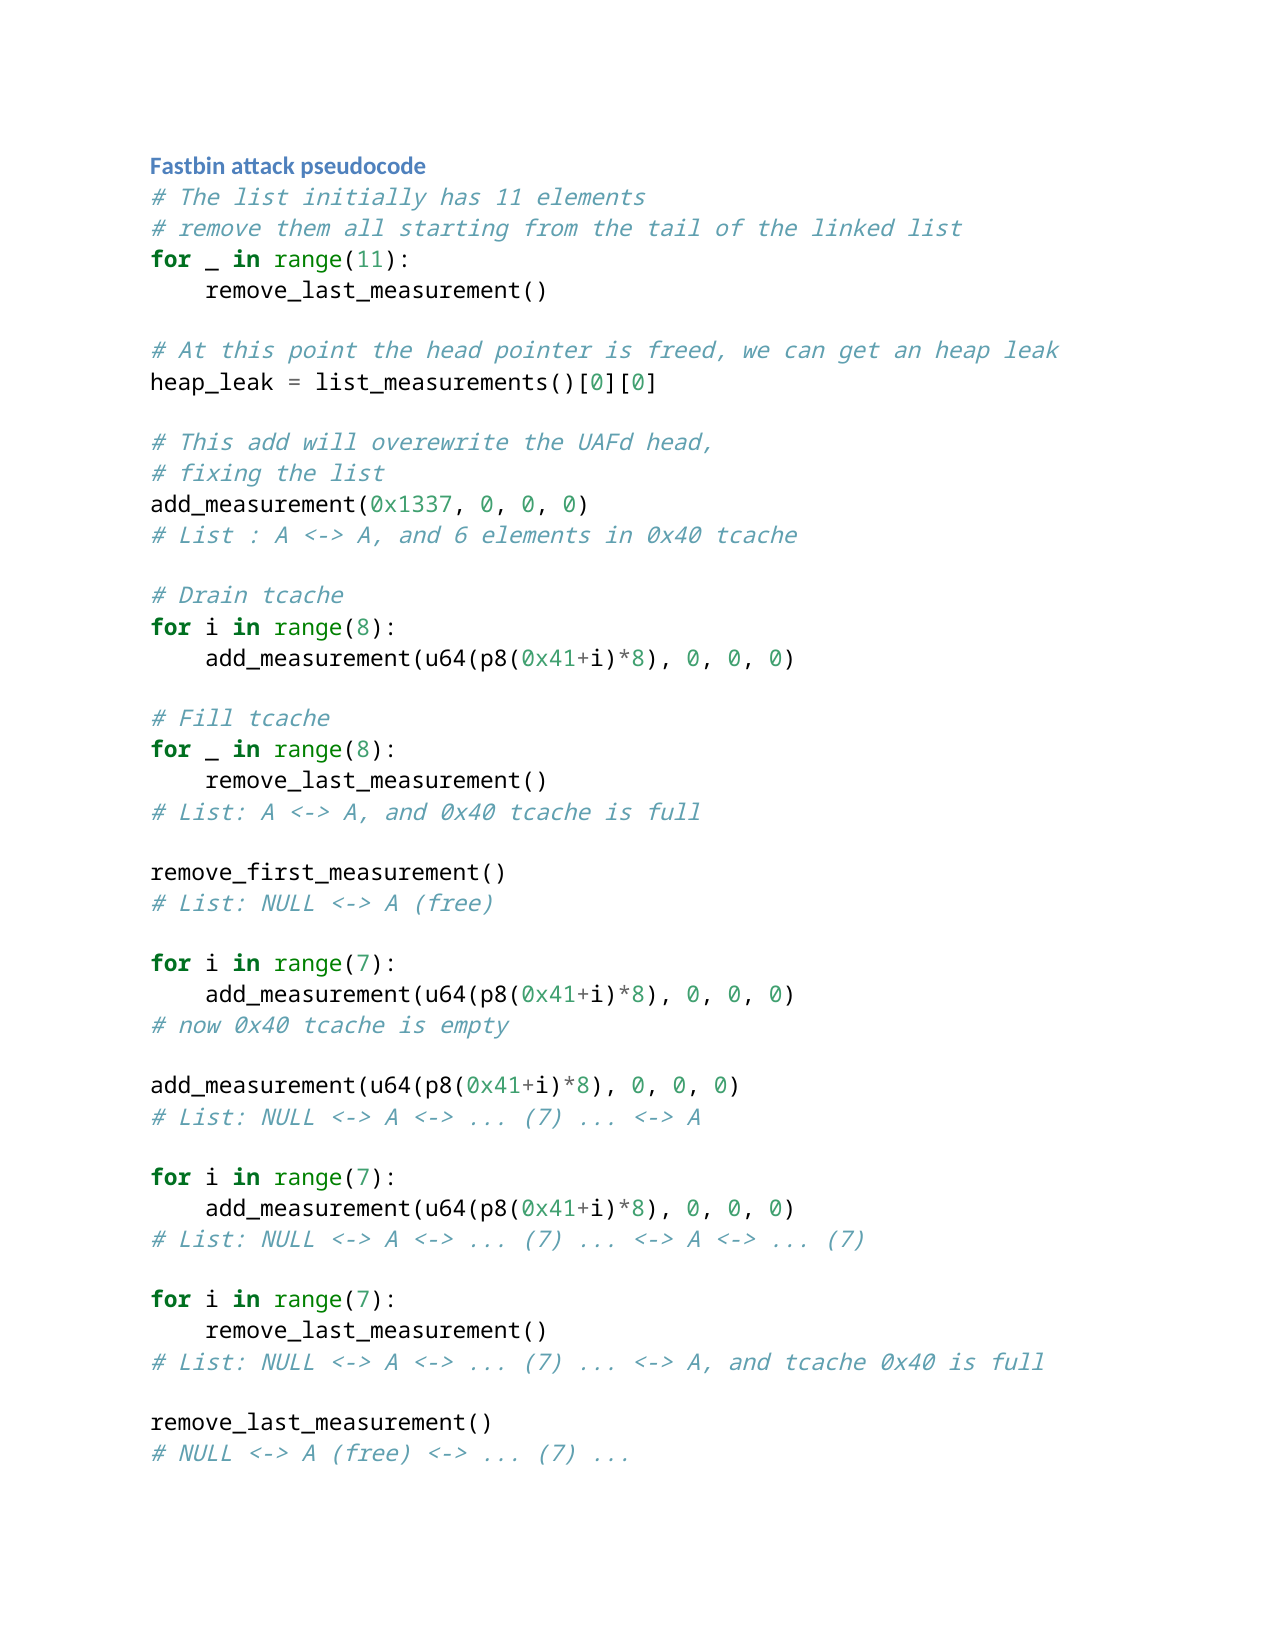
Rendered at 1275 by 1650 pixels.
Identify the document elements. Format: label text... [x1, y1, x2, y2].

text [150, 181, 1125, 1497]
subtitle Fastbin attack pseudocode [150, 150, 1125, 181]
